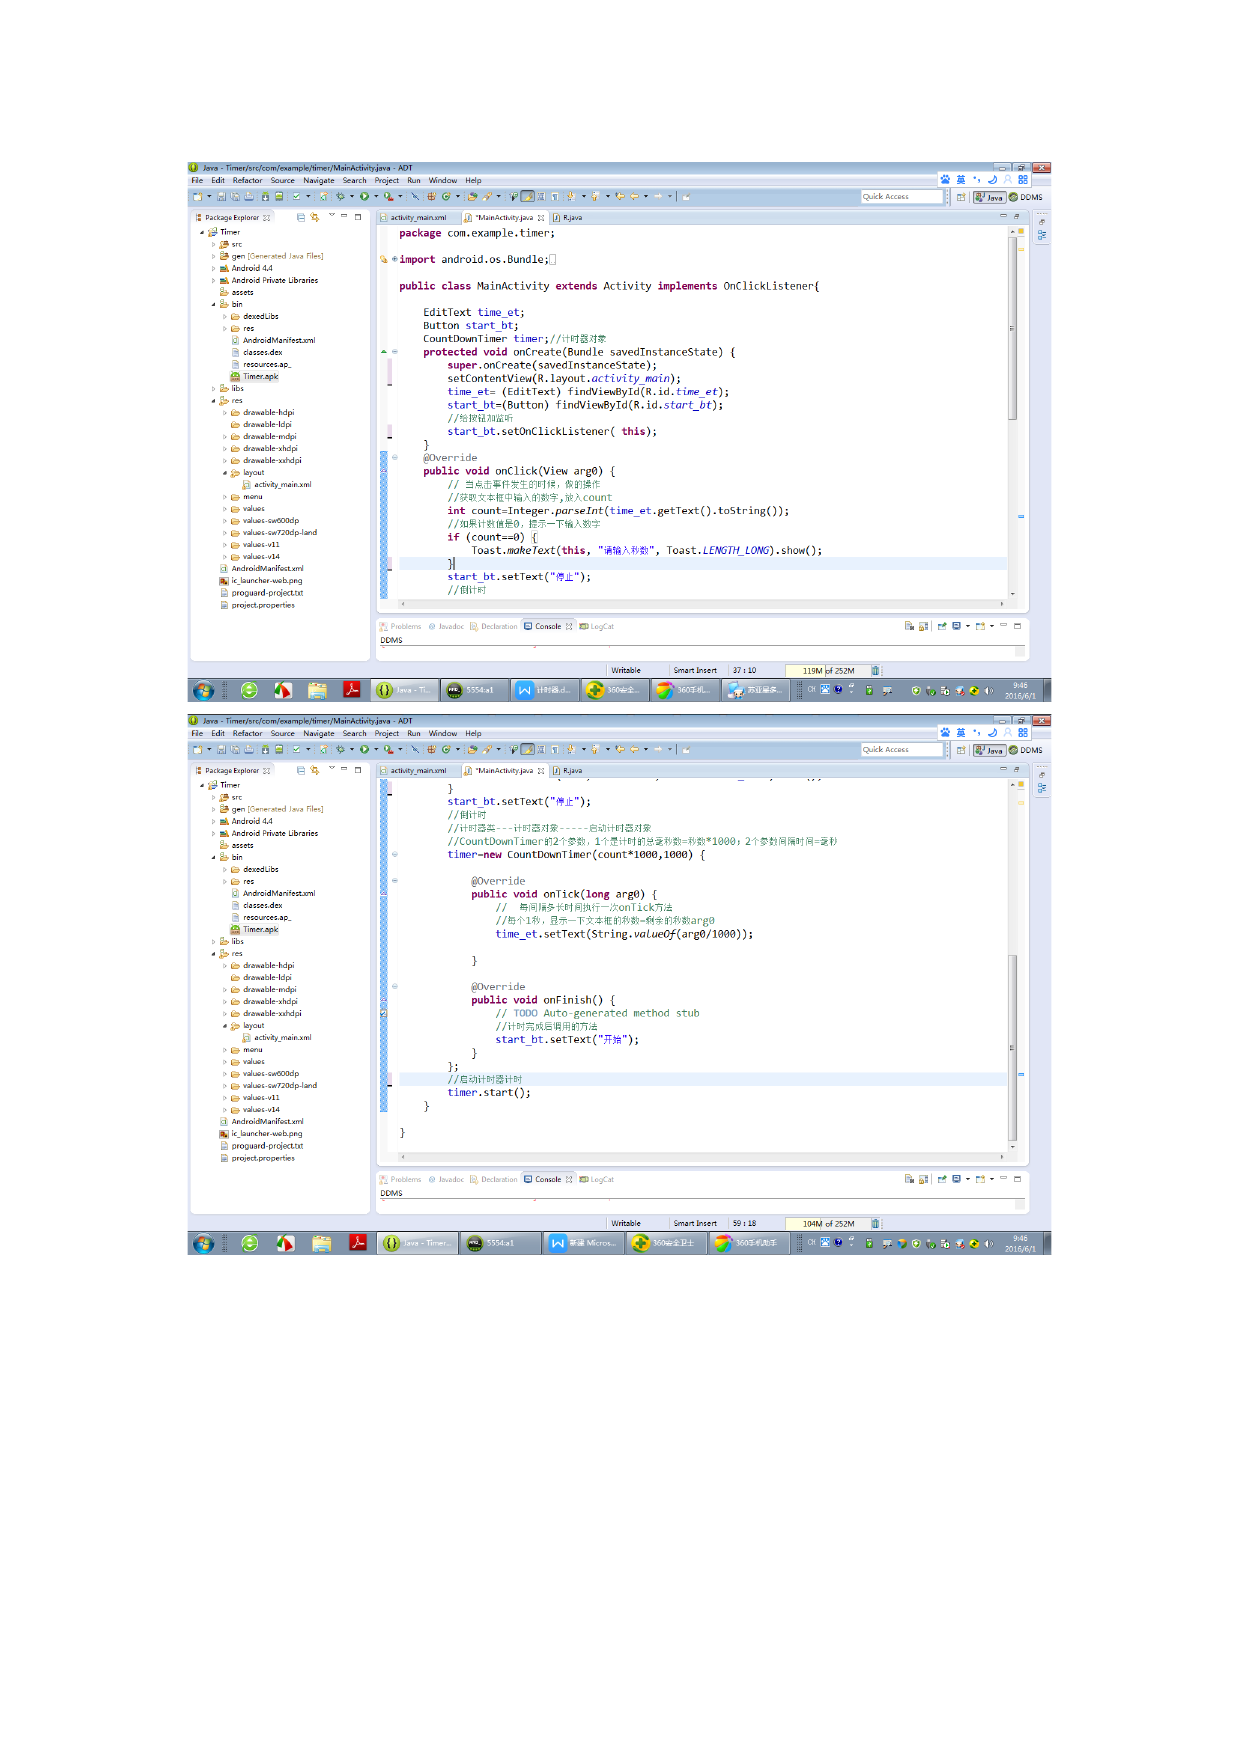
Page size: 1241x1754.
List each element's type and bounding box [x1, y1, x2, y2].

picture [187, 162, 1052, 702]
picture [187, 714, 1052, 1255]
